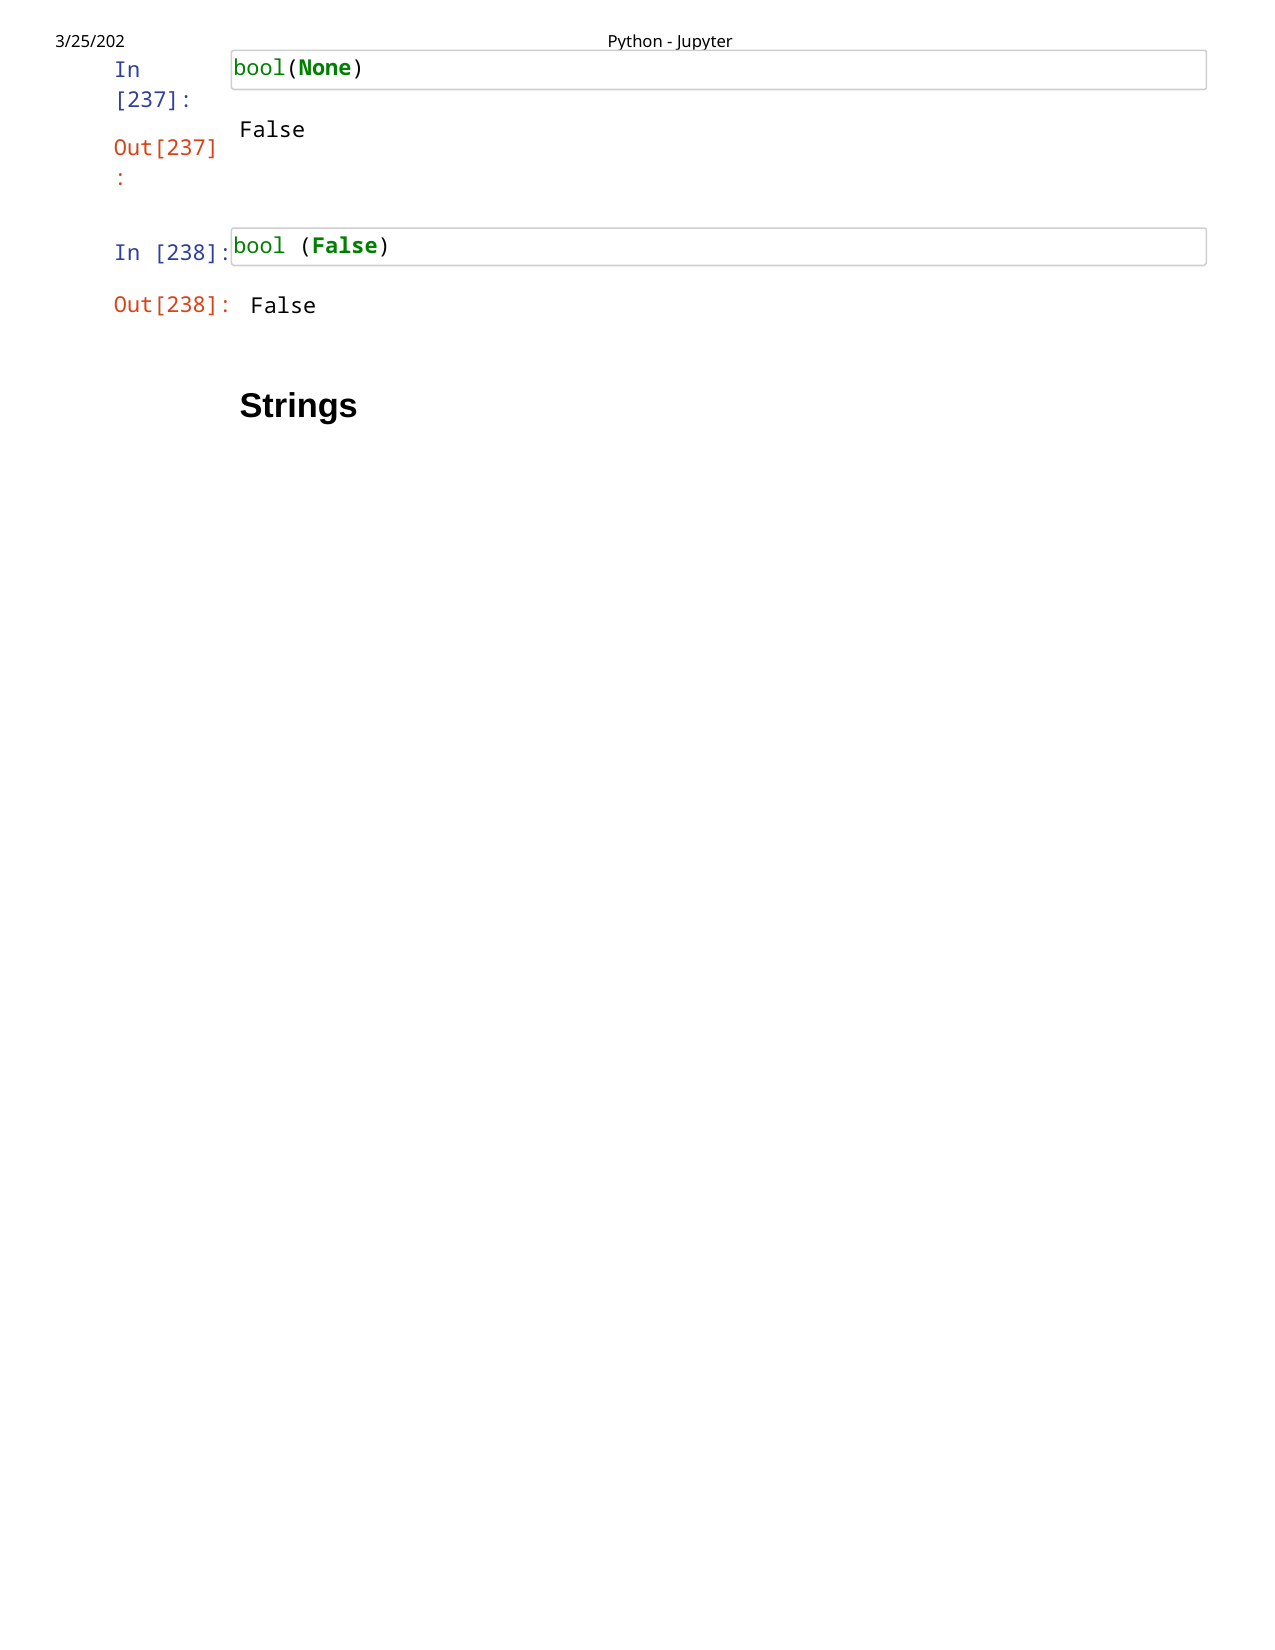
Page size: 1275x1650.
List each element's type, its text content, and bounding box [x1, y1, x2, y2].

text In [237]: [114, 54, 222, 114]
subtitle Strings [239, 386, 1219, 425]
text In [238]: [114, 237, 1219, 267]
text False [239, 114, 1219, 144]
text Out[237]: [114, 132, 222, 191]
text Out[238]: False [114, 289, 1219, 320]
